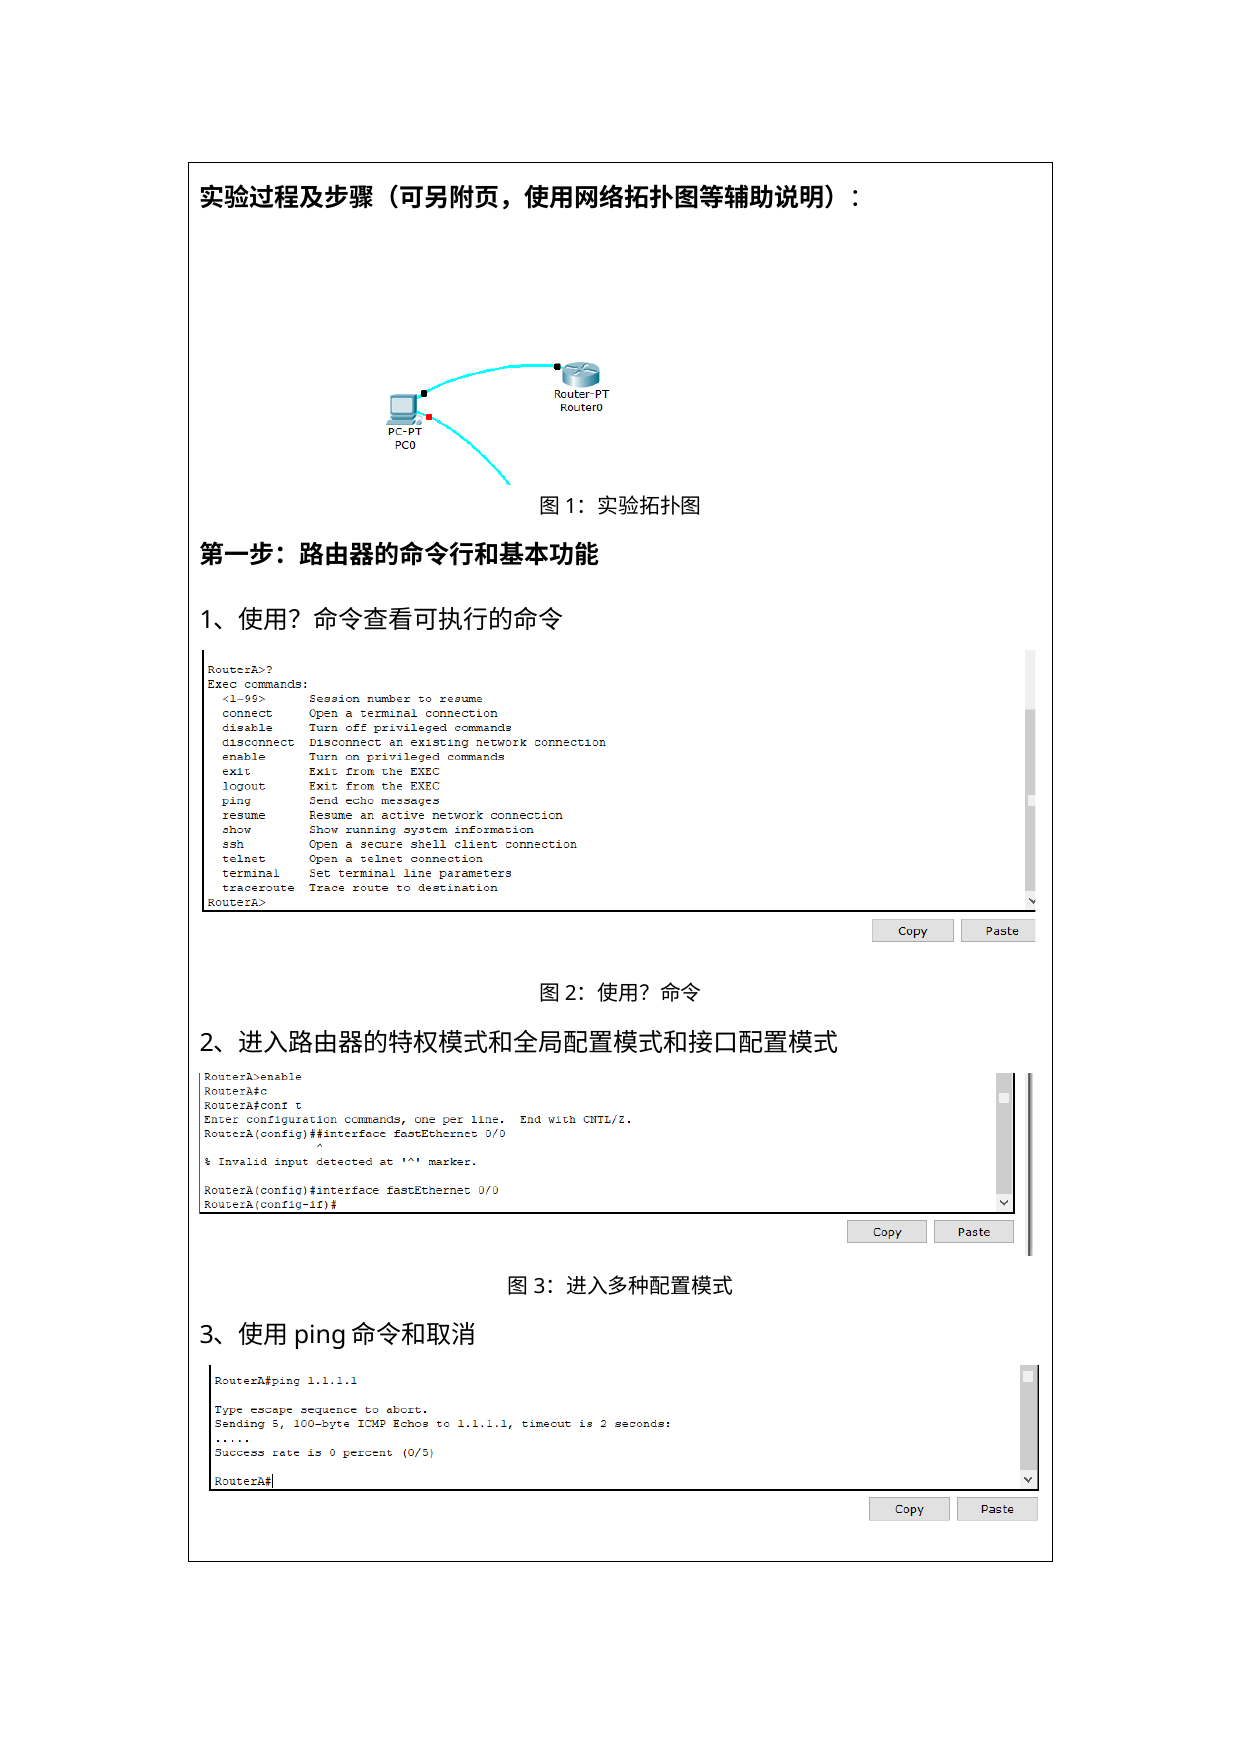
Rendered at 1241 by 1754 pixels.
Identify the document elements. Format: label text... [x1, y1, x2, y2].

picture [199, 650, 1036, 949]
picture [199, 1073, 1033, 1256]
picture [199, 1365, 1046, 1529]
picture [199, 228, 946, 485]
